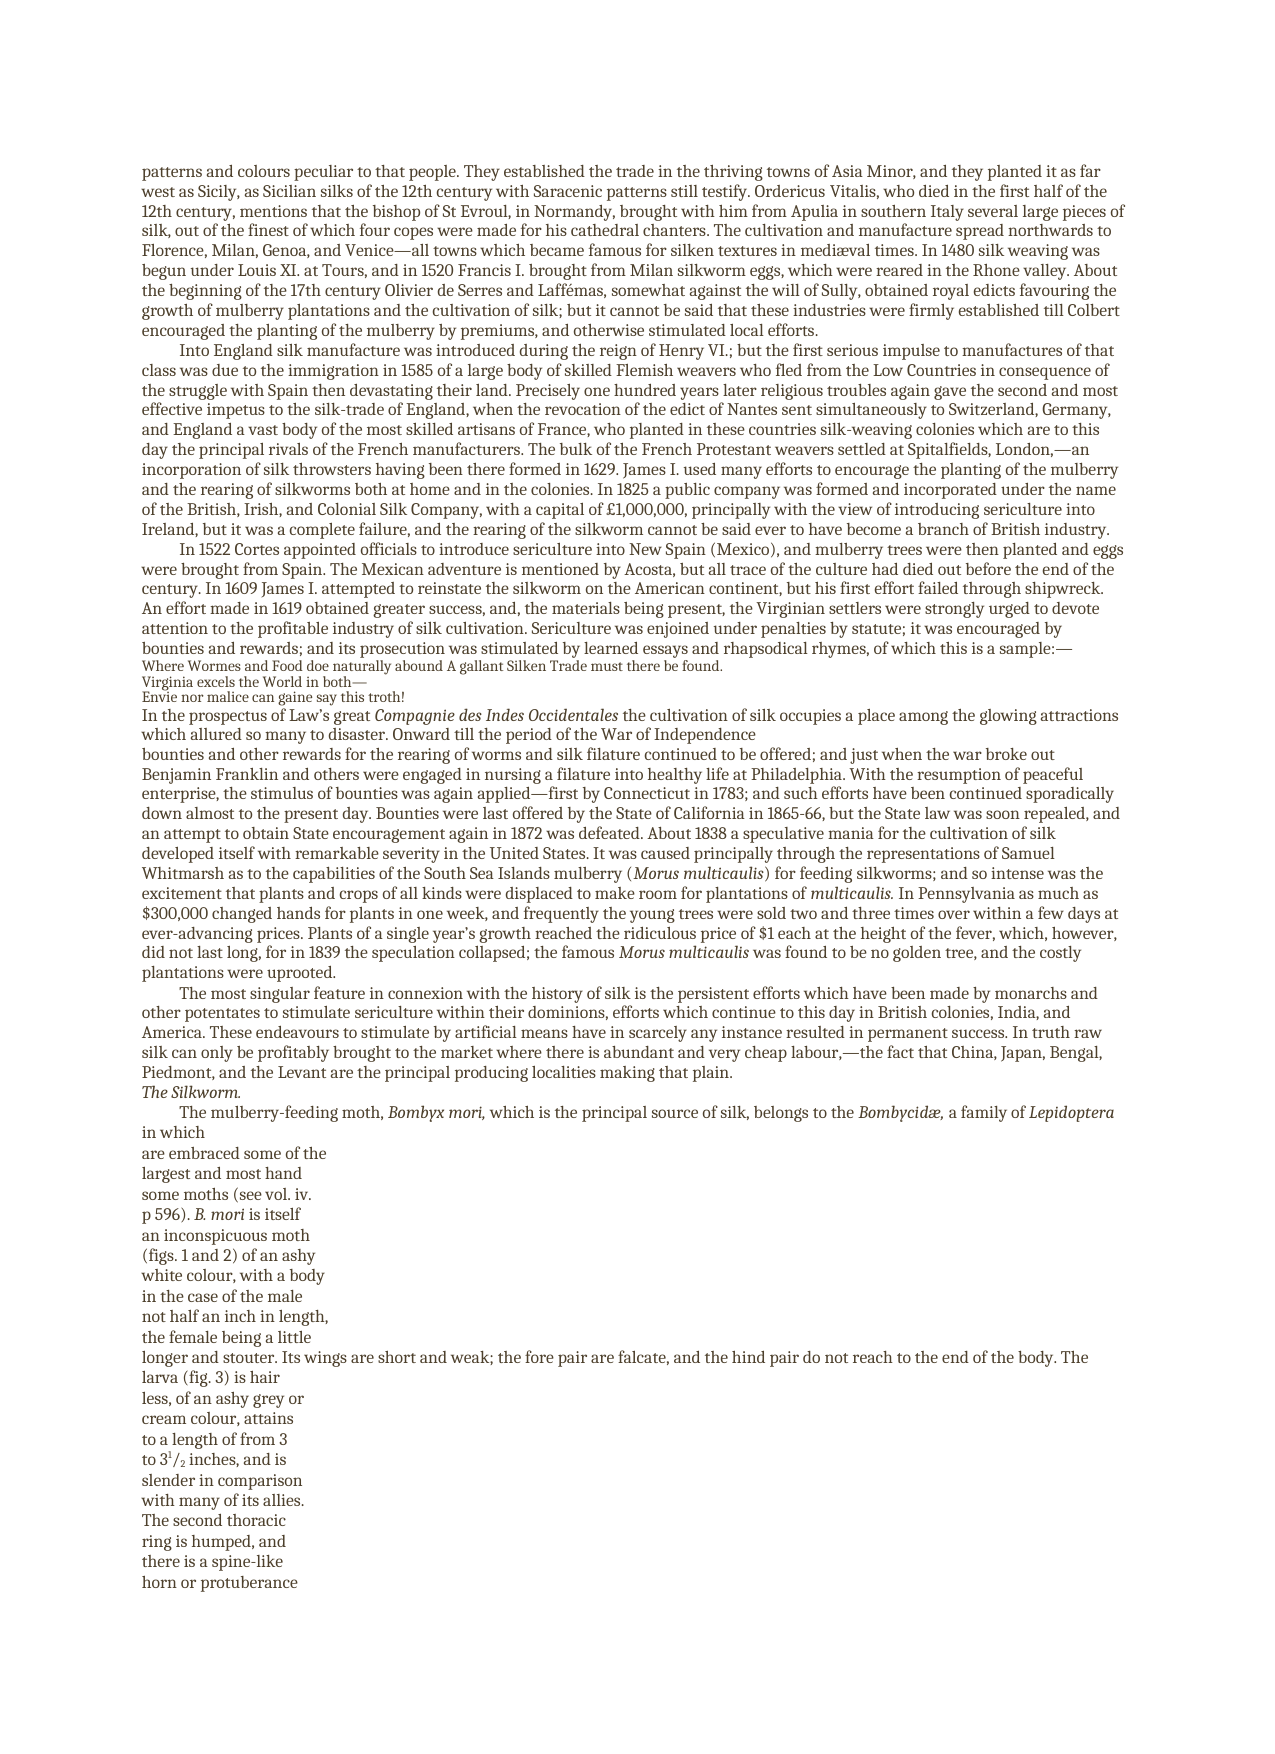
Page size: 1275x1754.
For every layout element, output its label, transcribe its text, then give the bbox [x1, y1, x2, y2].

text patterns and colours peculiar to that people. They established the trade in the thriving towns of Asia Minor, and they planted it as far west as Sicily, as Sicilian silks of the 12th century with Saracenic patterns still testify. Ordericus Vitalis, who died in the first half of the 12th century, mentions that the bishop of St Evroul, in Normandy, brought with him from Apulia in southern Italy several large pieces of silk, out of the finest of which four copes were made for his cathedral chanters. The cultivation and manufacture spread northwards to Florence, Milan, Genoa, and Venice—all towns which became famous for silken textures in mediæval times. In 1480 silk weaving was begun under Louis XI. at Tours, and in 1520 Francis I. brought from Milan silkworm eggs, which were reared in the Rhone valley. About the beginning of the 17th century Olivier de Serres and Laffémas, somewhat against the will of Sully, obtained royal edicts favouring the growth of mulberry plantations and the cultivation of silk; but it cannot be said that these industries were firmly established till Colbert encouraged the planting of the mulberry by premiums, and otherwise stimulated local efforts. [142, 162, 1128, 341]
text less, of an ashy grey or [142, 1388, 1128, 1409]
text Virginia excels the World in both— [142, 674, 1128, 690]
text The mulberry-feeding moth, Bombyx mori, which is the principal source of silk, belongs to the Bombycidæ, a family of Lepidoptera in which [142, 1102, 1128, 1143]
text Where Wormes and Food doe naturally abound A gallant Silken Trade must there be found. [142, 659, 1128, 674]
text longer and stouter. Its wings are short and weak; the fore pair are falcate, and the hind pair do not reach to the end of the body. The [142, 1347, 1128, 1368]
text cream colour, attains [142, 1409, 1128, 1429]
text bounties and other rewards for the rearing of worms and silk filature continued to be offered; and just when the war broke out Benjamin Franklin and others were engaged in nursing a filature into healthy life at Philadelphia. With the resumption of peaceful enterprise, the stimulus of bounties was again applied—first by Connecticut in 1783; and such efforts have been continued sporadically down almost to the present day. Bounties were last offered by the State of California in 1865-66, but the State law was soon repealed, and an attempt to obtain State encouragement again in 1872 was defeated. About 1838 a speculative mania for the cultivation of silk developed itself with remarkable severity in the United States. It was caused principally through the representations of Samuel Whitmarsh as to the capabilities of the South Sea Islands mulberry (Morus multicaulis) for feeding silkworms; and so intense was the excitement that plants and crops of all kinds were displaced to make room for plantations of multicaulis. In Pennsylvania as much as $300,000 changed hands for plants in one week, and frequently the young trees were sold two and three times over within a few days at ever-advancing prices. Plants of a single year’s growth reached the ridiculous price of $1 each at the height of the fever, which, however, did not last long, for in 1839 the speculation collapsed; the famous Morus multicaulis was found to be no golden tree, and the costly plantations were uprooted. [142, 745, 1128, 983]
text some moths (see vol. iv. [142, 1184, 1128, 1204]
text with many of its allies. [142, 1490, 1128, 1511]
text horn or protuberance [142, 1572, 1128, 1592]
text Envie nor malice can gaine say this troth! [142, 690, 1128, 706]
text there is a spine-like [142, 1552, 1128, 1572]
text ring is humped, and [142, 1531, 1128, 1552]
text slender in comparison [142, 1470, 1128, 1490]
text The Silkworm. [142, 1083, 1128, 1102]
text white colour, with a body [142, 1266, 1128, 1286]
text an inconspicuous moth [142, 1225, 1128, 1245]
text in the case of the male [142, 1286, 1128, 1307]
text the female being a little [142, 1327, 1128, 1347]
text In the prospectus of Law’s great Compagnie des Indes Occidentales the cultivation of silk occupies a place among the glowing attractions which allured so many to disaster. Onward till the period of the War of Independence [142, 706, 1128, 745]
text The most singular feature in connexion with the history of silk is the persistent efforts which have been made by monarchs and other potentates to stimulate sericulture within their dominions, efforts which continue to this day in British colonies, India, and America. These endeavours to stimulate by artificial means have in scarcely any instance resulted in permanent success. In truth raw silk can only be profitably brought to the market where there is abundant and very cheap labour,—the fact that China, Japan, Bengal, Piedmont, and the Levant are the principal producing localities making that plain. [142, 983, 1128, 1083]
text (figs. 1 and 2) of an ashy [142, 1245, 1128, 1266]
text are embraced some of the [142, 1143, 1128, 1164]
text p 596). B. mori is itself [142, 1204, 1128, 1225]
text In 1522 Cortes appointed officials to introduce sericulture into New Spain (Mexico), and mulberry trees were then planted and eggs were brought from Spain. The Mexican adventure is mentioned by Acosta, but all trace of the culture had died out before the end of the century. In 1609 James I. attempted to reinstate the silkworm on the American continent, but his first effort failed through shipwreck. An effort made in 1619 obtained greater success, and, the materials being present, the Virginian settlers were strongly urged to devote attention to the profitable industry of silk cultivation. Sericulture was enjoined under penalties by statute; it was encouraged by bounties and rewards; and its prosecution was stimulated by learned essays and rhapsodical rhymes, of which this is a sample:— [142, 540, 1128, 659]
text to 31/2 inches, and is [142, 1449, 1128, 1470]
text The second thoracic [142, 1511, 1128, 1531]
text not half an inch in length, [142, 1307, 1128, 1327]
text larva (fig. 3) is hair [142, 1368, 1128, 1388]
text Into England silk manufacture was introduced during the reign of Henry VI.; but the first serious impulse to manufactures of that class was due to the immigration in 1585 of a large body of skilled Flemish weavers who fled from the Low Countries in consequence of the struggle with Spain then devastating their land. Precisely one hundred years later religious troubles again gave the second and most effective impetus to the silk-trade of England, when the revocation of the edict of Nantes sent simultaneously to Switzerland, Germany, and England a vast body of the most skilled artisans of France, who planted in these countries silk-weaving colonies which are to this day the principal rivals of the French manufacturers. The bulk of the French Protestant weavers settled at Spitalfields, London,—an incorporation of silk throwsters having been there formed in 1629. James I. used many efforts to encourage the planting of the mulberry and the rearing of silkworms both at home and in the colonies. In 1825 a public company was formed and incorporated under the name of the British, Irish, and Colonial Silk Company, with a capital of £1,000,000, principally with the view of introducing sericulture into Ireland, but it was a complete failure, and the rearing of the silkworm cannot be said ever to have become a branch of British industry. [142, 341, 1128, 540]
text to a length of from 3 [142, 1429, 1128, 1449]
text largest and most hand [142, 1164, 1128, 1184]
